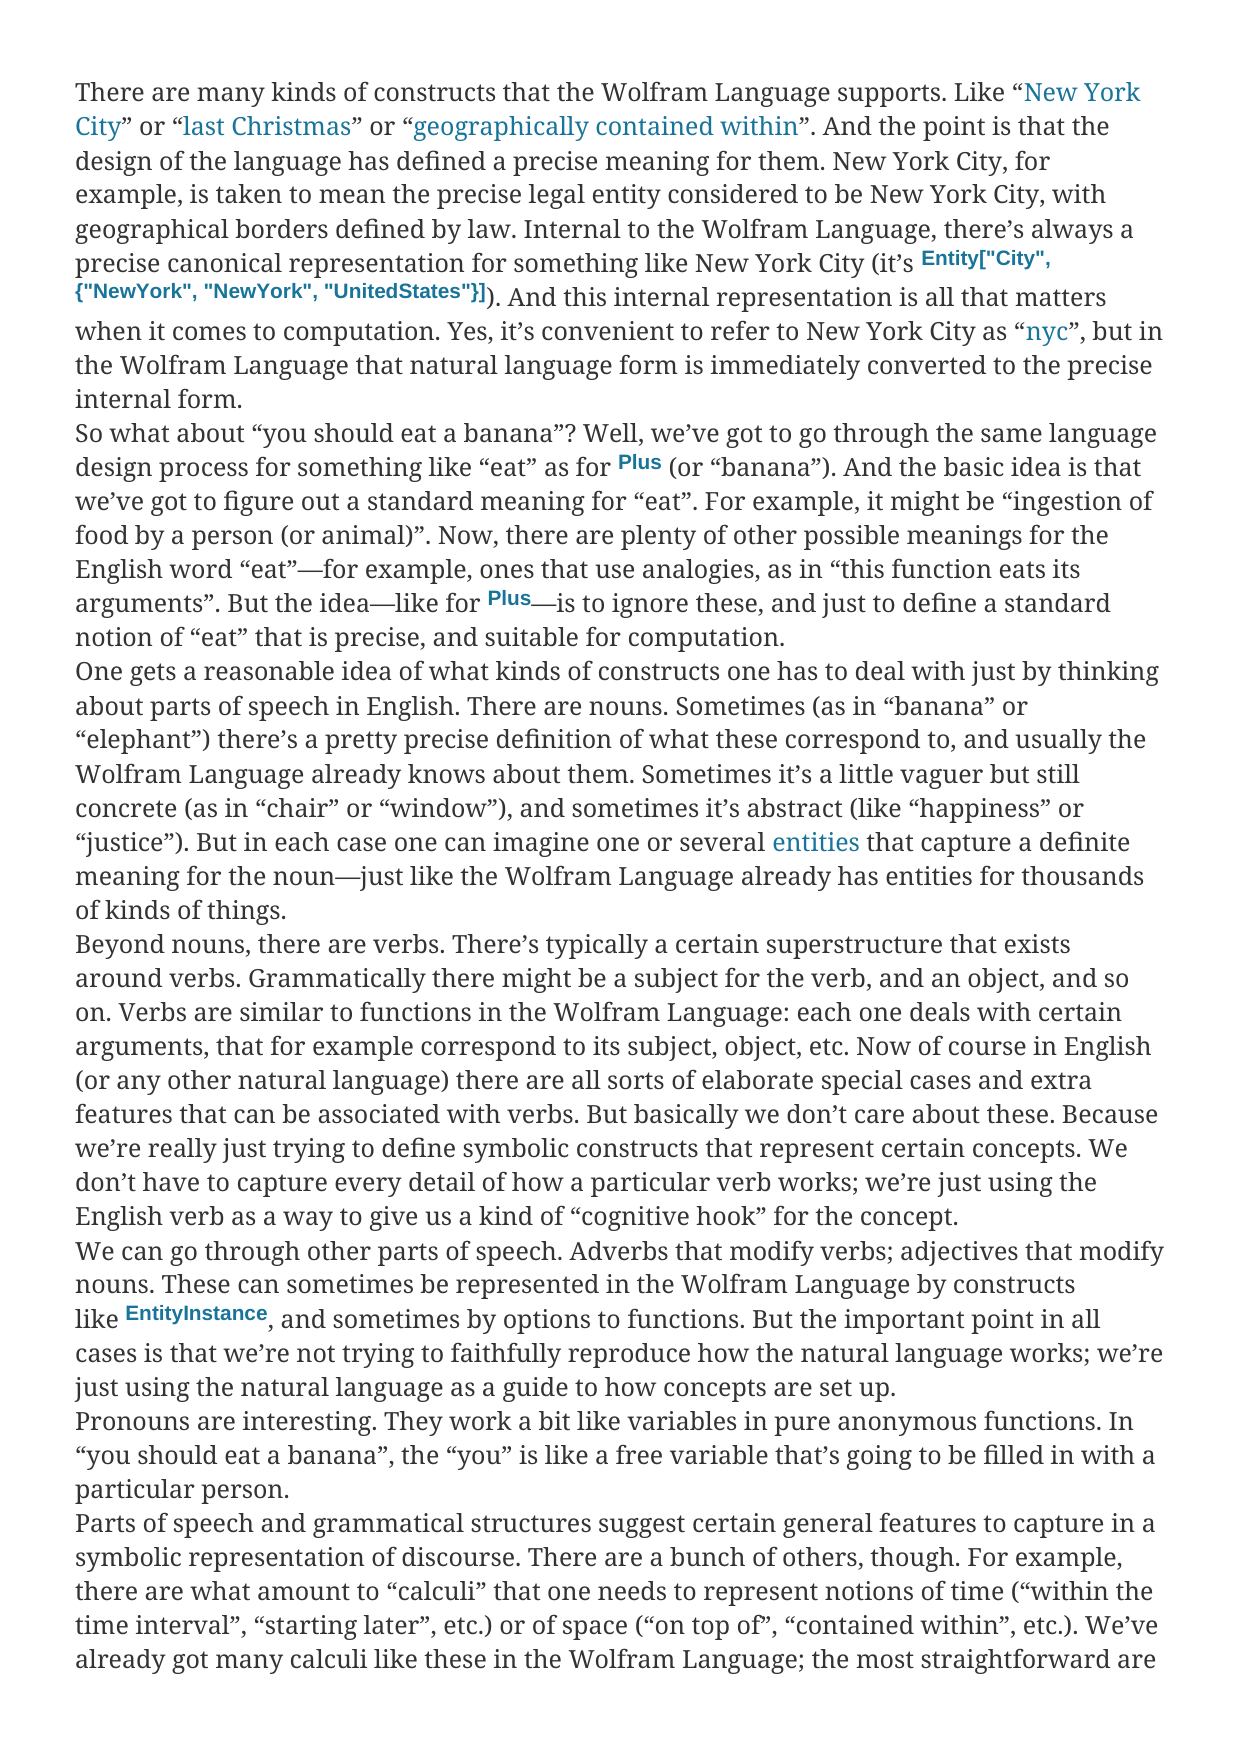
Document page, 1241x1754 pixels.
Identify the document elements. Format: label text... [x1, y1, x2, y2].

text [75, 1506, 1165, 1676]
text There are many kinds of constructs that the Wolfram Language supports. Like “New York City” or “last Christmas” or “geographically contained within”. And the point is that the design of the language has defined a precise meaning for them. New York City, for example, is taken to mean the precise legal entity considered to be New York City, with geographical borders defined by law. Internal to the Wolfram Language, there’s always a precise canonical representation for something like New York City (it’s Entity["City", {"NewYork", "NewYork", "UnitedStates"}]). And this internal representation is all that matters when it comes to computation. Yes, it’s convenient to refer to New York City as “nyc”, but in the Wolfram Language that natural language form is immediately converted to the precise internal form. [75, 75, 1165, 416]
text Beyond nouns, there are verbs. There’s typically a certain superstructure that exists around verbs. Grammatically there might be a subject for the verb, and an object, and so on. Verbs are similar to functions in the Wolfram Language: each one deals with certain arguments, that for example correspond to its subject, object, etc. Now of course in English (or any other natural language) there are all sorts of elaborate special cases and extra features that can be associated with verbs. But basically we don’t care about these. Because we’re really just trying to define symbolic constructs that represent certain concepts. We don’t have to capture every detail of how a particular verb works; we’re just using the English verb as a way to give us a kind of “cognitive hook” for the concept. [75, 927, 1165, 1233]
text We can go through other parts of speech. Adverbs that modify verbs; adjectives that modify nouns. These can sometimes be represented in the Wolfram Language by constructs like EntityInstance, and sometimes by options to functions. But the important point in all cases is that we’re not trying to faithfully reproduce how the natural language works; we’re just using the natural language as a guide to how concepts are set up. [75, 1233, 1165, 1403]
text Pronouns are interesting. They work a bit like variables in pure anonymous functions. In “you should eat a banana”, the “you” is like a free variable that’s going to be filled in with a particular person. [75, 1403, 1165, 1506]
text One gets a reasonable idea of what kinds of constructs one has to deal with just by thinking about parts of speech in English. There are nouns. Sometimes (as in “banana” or “elephant”) there’s a pretty precise definition of what these correspond to, and usually the Wolfram Language already knows about them. Sometimes it’s a little vaguer but still concrete (as in “chair” or “window”), and sometimes it’s abstract (like “happiness” or “justice”). But in each case one can imagine one or several entities that capture a definite meaning for the noun—just like the Wolfram Language already has entities for thousands of kinds of things. [75, 654, 1165, 927]
text So what about “you should eat a banana”? Well, we’ve got to go through the same language design process for something like “eat” as for Plus (or “banana”). And the basic idea is that we’ve got to figure out a standard meaning for “eat”. For example, it might be “ingestion of food by a person (or animal)”. Now, there are plenty of other possible meanings for the English word “eat”—for example, ones that use analogies, as in “this function eats its arguments”. But the idea—like for Plus—is to ignore these, and just to define a standard notion of “eat” that is precise, and suitable for computation. [75, 416, 1165, 654]
